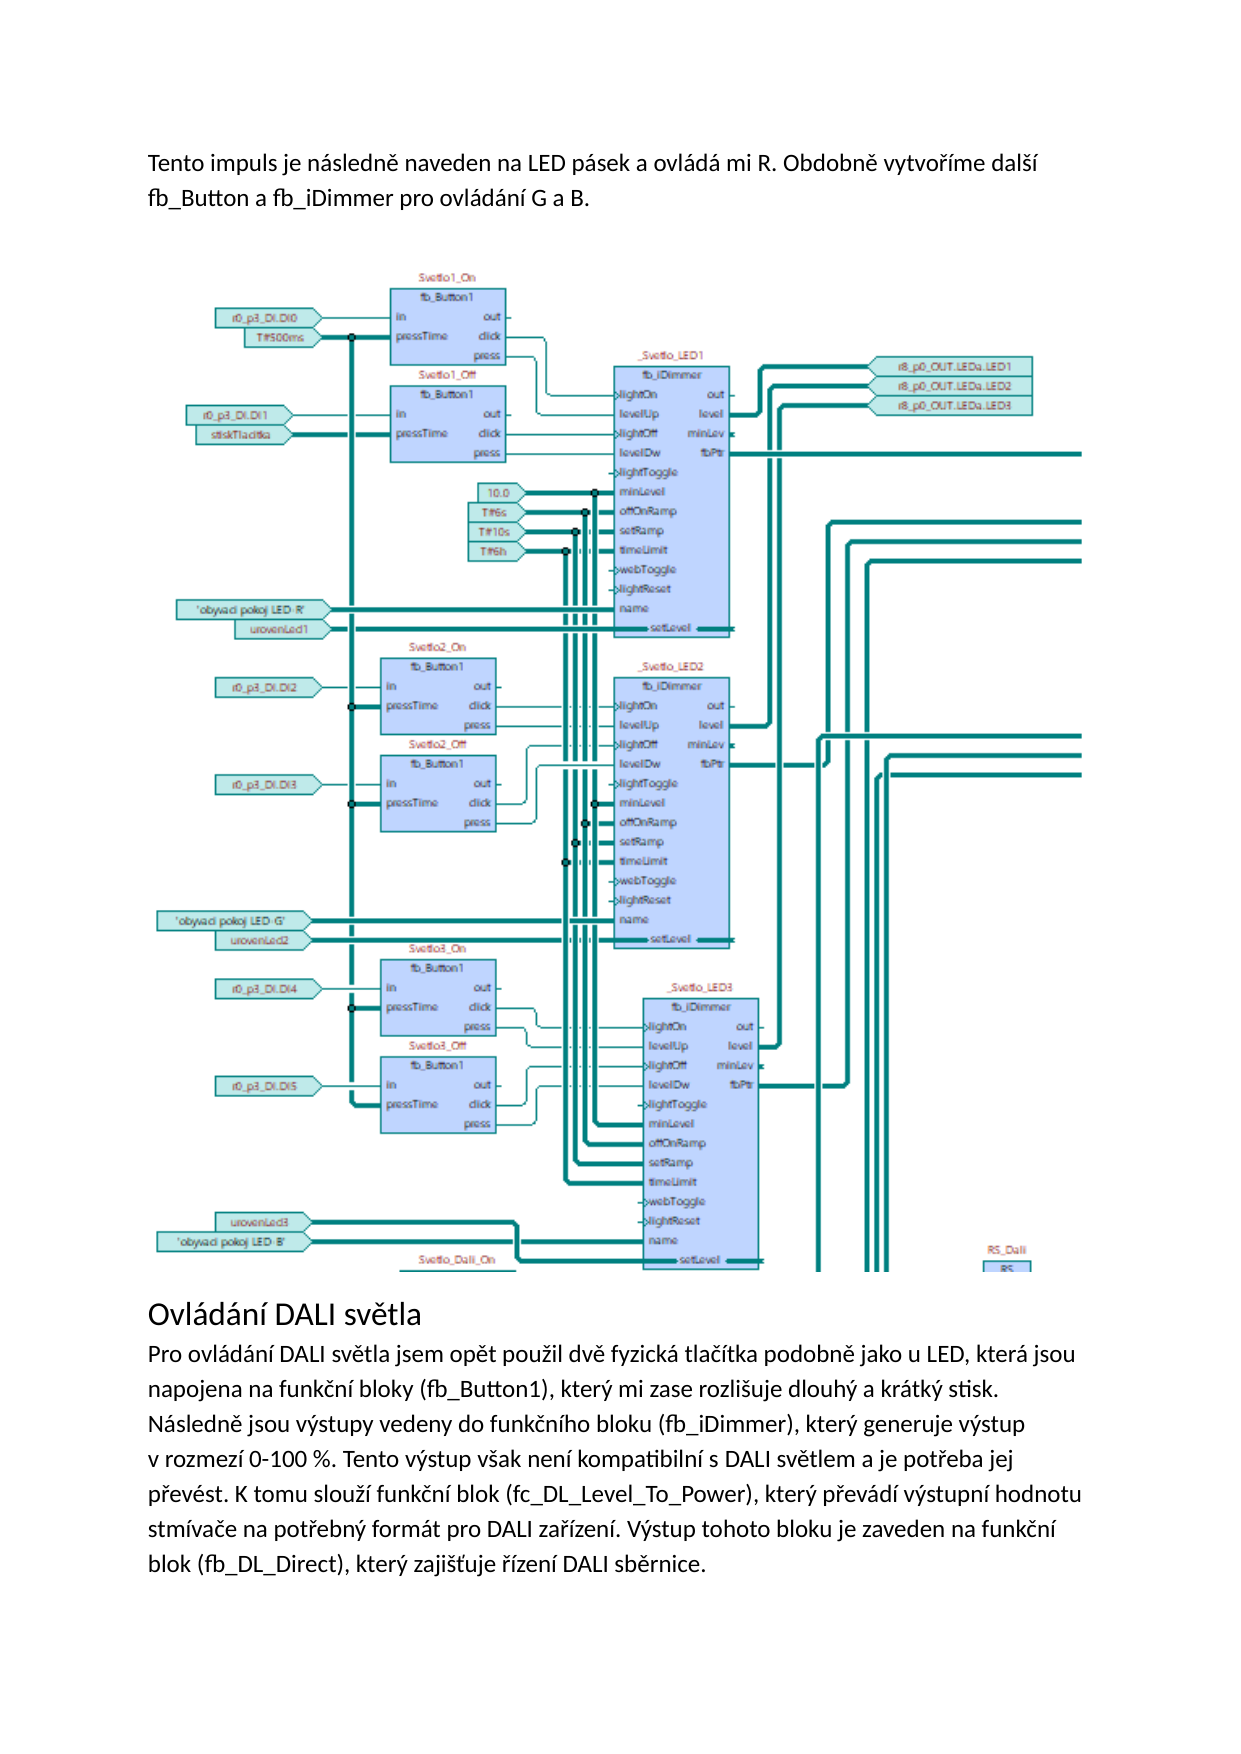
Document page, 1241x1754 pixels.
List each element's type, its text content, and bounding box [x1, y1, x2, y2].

text Ovládání DALI světla Pro ovládání DALI světla jsem opět použil dvě fyzická tlačítka podobně jako u LED, která jsou napojena na funkční bloky (fb_Button1), který mi zase rozlišuje dlouhý a krátký stisk. Následně jsou výstupy vedeny do funkčního bloku (fb_iDimmer), který generuje výstup v rozmezí 0-100 %. Tento výstup však není kompatibilní s DALI světlem a je potřeba jej převést. K tomu slouží funkční blok (fc_DL_Level_To_Power), který převádí výstupní hodnotu stmívače na potřebný formát pro DALI zařízení. Výstup tohoto bloku je zaveden na funkční blok (fb_DL_Direct), který zajišťuje řízení DALI sběrnice. [148, 1293, 1093, 1578]
picture [147, 217, 1082, 1272]
